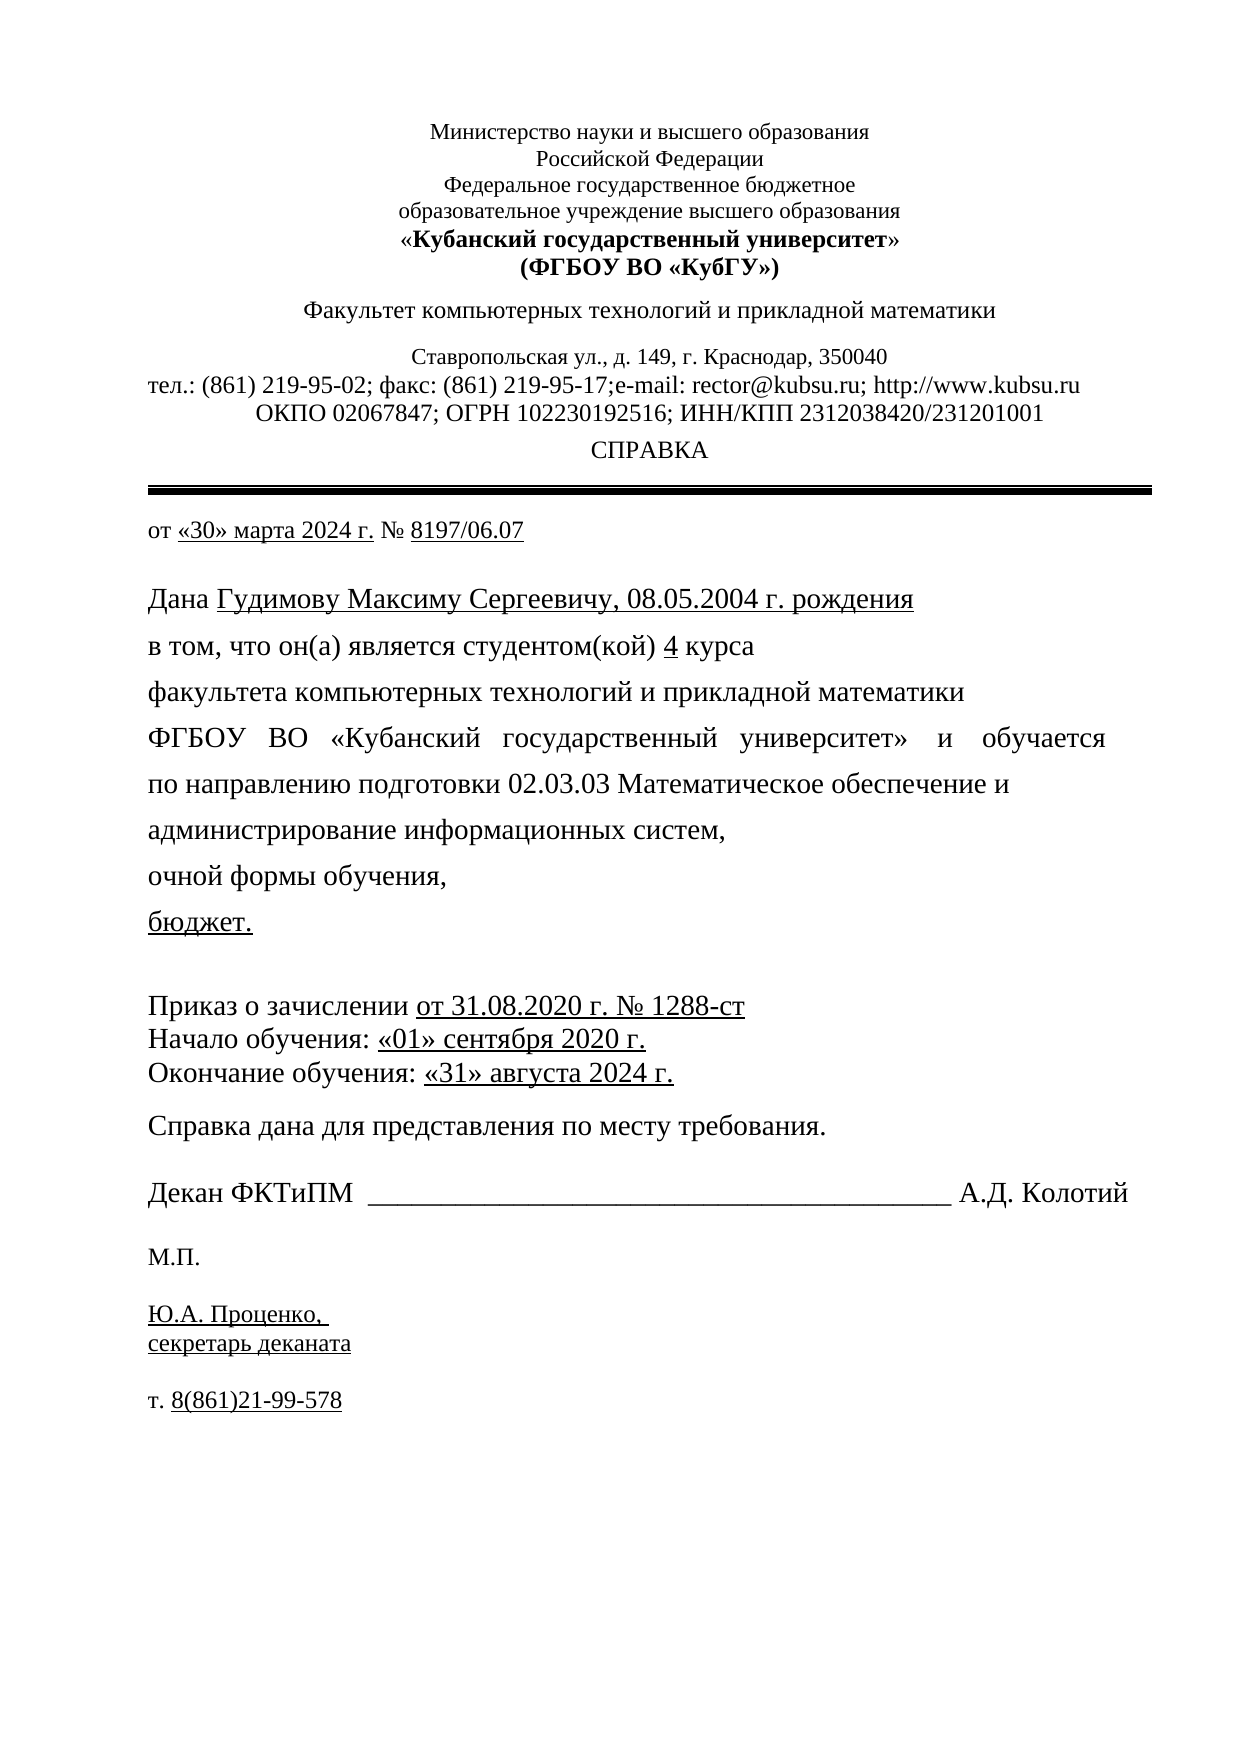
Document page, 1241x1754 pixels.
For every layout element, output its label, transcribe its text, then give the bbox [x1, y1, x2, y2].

text ОКПО 02067847; ОГРН 102230192516; ИНН/КПП 2312038420/231201001 [148, 398, 1152, 427]
text очной формы обучения, [148, 858, 1152, 891]
text факультета компьютерных технологий и прикладной математики [148, 674, 1152, 707]
text Окончание обучения: «31» августа 2024 г. [148, 1055, 1152, 1088]
text по направлению подготовки 02.03.03 Математическое обеспечение и [148, 766, 1152, 799]
text Дана Гудимову Максиму Сергеевичу, 08.05.2004 г. рождения [148, 582, 1152, 615]
text от «30» марта 2024 г. № 8197/06.07 [148, 516, 1152, 544]
text Начало обучения: «01» сентября 2020 г. [148, 1021, 1152, 1055]
text тел.: (861) 219-95-02; факс: (861) 219-95-17;e-mail: rector@kubsu.ru; http://www.kubsu.ru [148, 370, 1152, 398]
subtitle образовательное учреждение высшего образования [148, 197, 1152, 224]
text секретарь деканата [148, 1328, 1152, 1357]
text Справка дана для представления по месту требования. [148, 1108, 1152, 1141]
subtitle Федеральное государственное бюджетное [148, 171, 1152, 197]
text в том, что он(а) является студентом(кой) 4 курса [148, 628, 1152, 661]
text ФГБОУ ВО «Кубанский государственный университет» и обучается [148, 720, 1152, 753]
subtitle «Кубанский государственный университет» [148, 224, 1152, 252]
text Факультет компьютерных технологий и прикладной математики [148, 296, 1152, 324]
subtitle Российской Федерации [148, 144, 1152, 171]
text администрирование информационных систем, [148, 812, 1152, 845]
text (ФГБОУ ВО «КубГУ») [148, 252, 1152, 281]
text Ставропольская ул., д. 149, г. Краснодар, 350040 [148, 343, 1152, 370]
text Приказ о зачислении от 31.08.2020 г. № 1288-ст [148, 988, 1152, 1021]
text М.П. [148, 1242, 1152, 1271]
text Декан ФКТиПМ ________________________________________ А.Д. Колотий [148, 1175, 1152, 1208]
subtitle Министерство науки и высшего образования [148, 118, 1152, 144]
text СПРАВКА [148, 442, 1152, 462]
text бюджет. [148, 904, 1152, 937]
text т. 8(861)21-99-578 [148, 1386, 1152, 1414]
text Ю.А. Проценко, [148, 1299, 1152, 1328]
